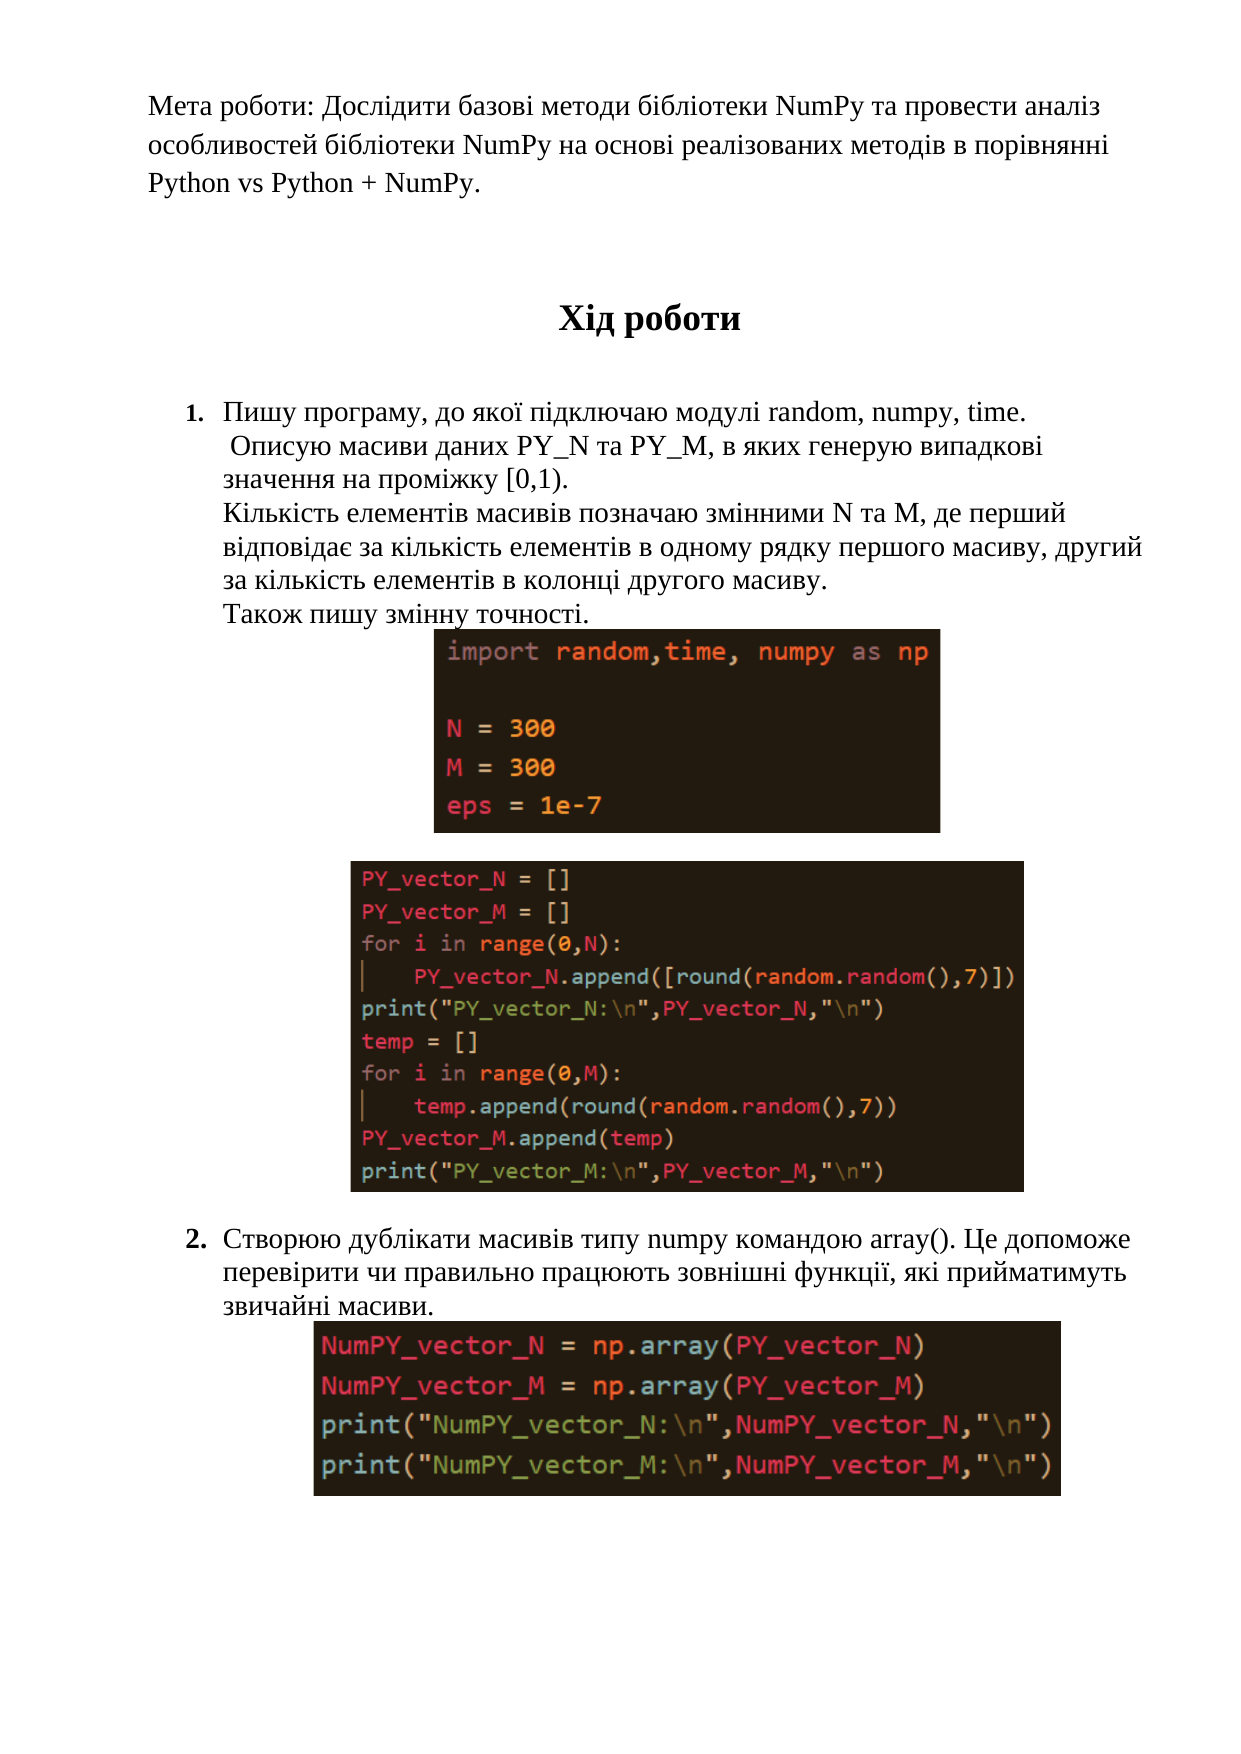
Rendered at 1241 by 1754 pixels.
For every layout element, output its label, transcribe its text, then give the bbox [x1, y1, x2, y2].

picture [313, 1321, 1061, 1496]
list Пишу програму, до якої підключаю модулі random, numpy, time. [185, 394, 1152, 428]
text Мета роботи: Дослідити базові методи бібліотеки NumPy та провести аналіз особливостей бібліотеки NumPy на основі реалізованих методів в порівнянні Python vs Python + NumPy. [148, 88, 1152, 199]
text Описую масиви даних PY_N та PY_M, в яких генерую випадкові значення на проміжку [0,1). [223, 428, 1152, 495]
text Хід роботи [148, 295, 1152, 338]
text Кількість елементів масивів позначаю змінними N та M, де перший відповідає за кількість елементів в одному рядку першого масиву, другий за кількість елементів в колонці другого масиву. [223, 495, 1152, 596]
picture [350, 861, 1024, 1192]
text Також пишу змінну точності. [223, 596, 1152, 629]
list Створюю дублікати масивів типу numpy командою array(). Це допоможе перевірити чи правильно працюють зовнішні функції, які прийматимуть звичайні масиви. [185, 1221, 1152, 1321]
picture [433, 629, 941, 833]
